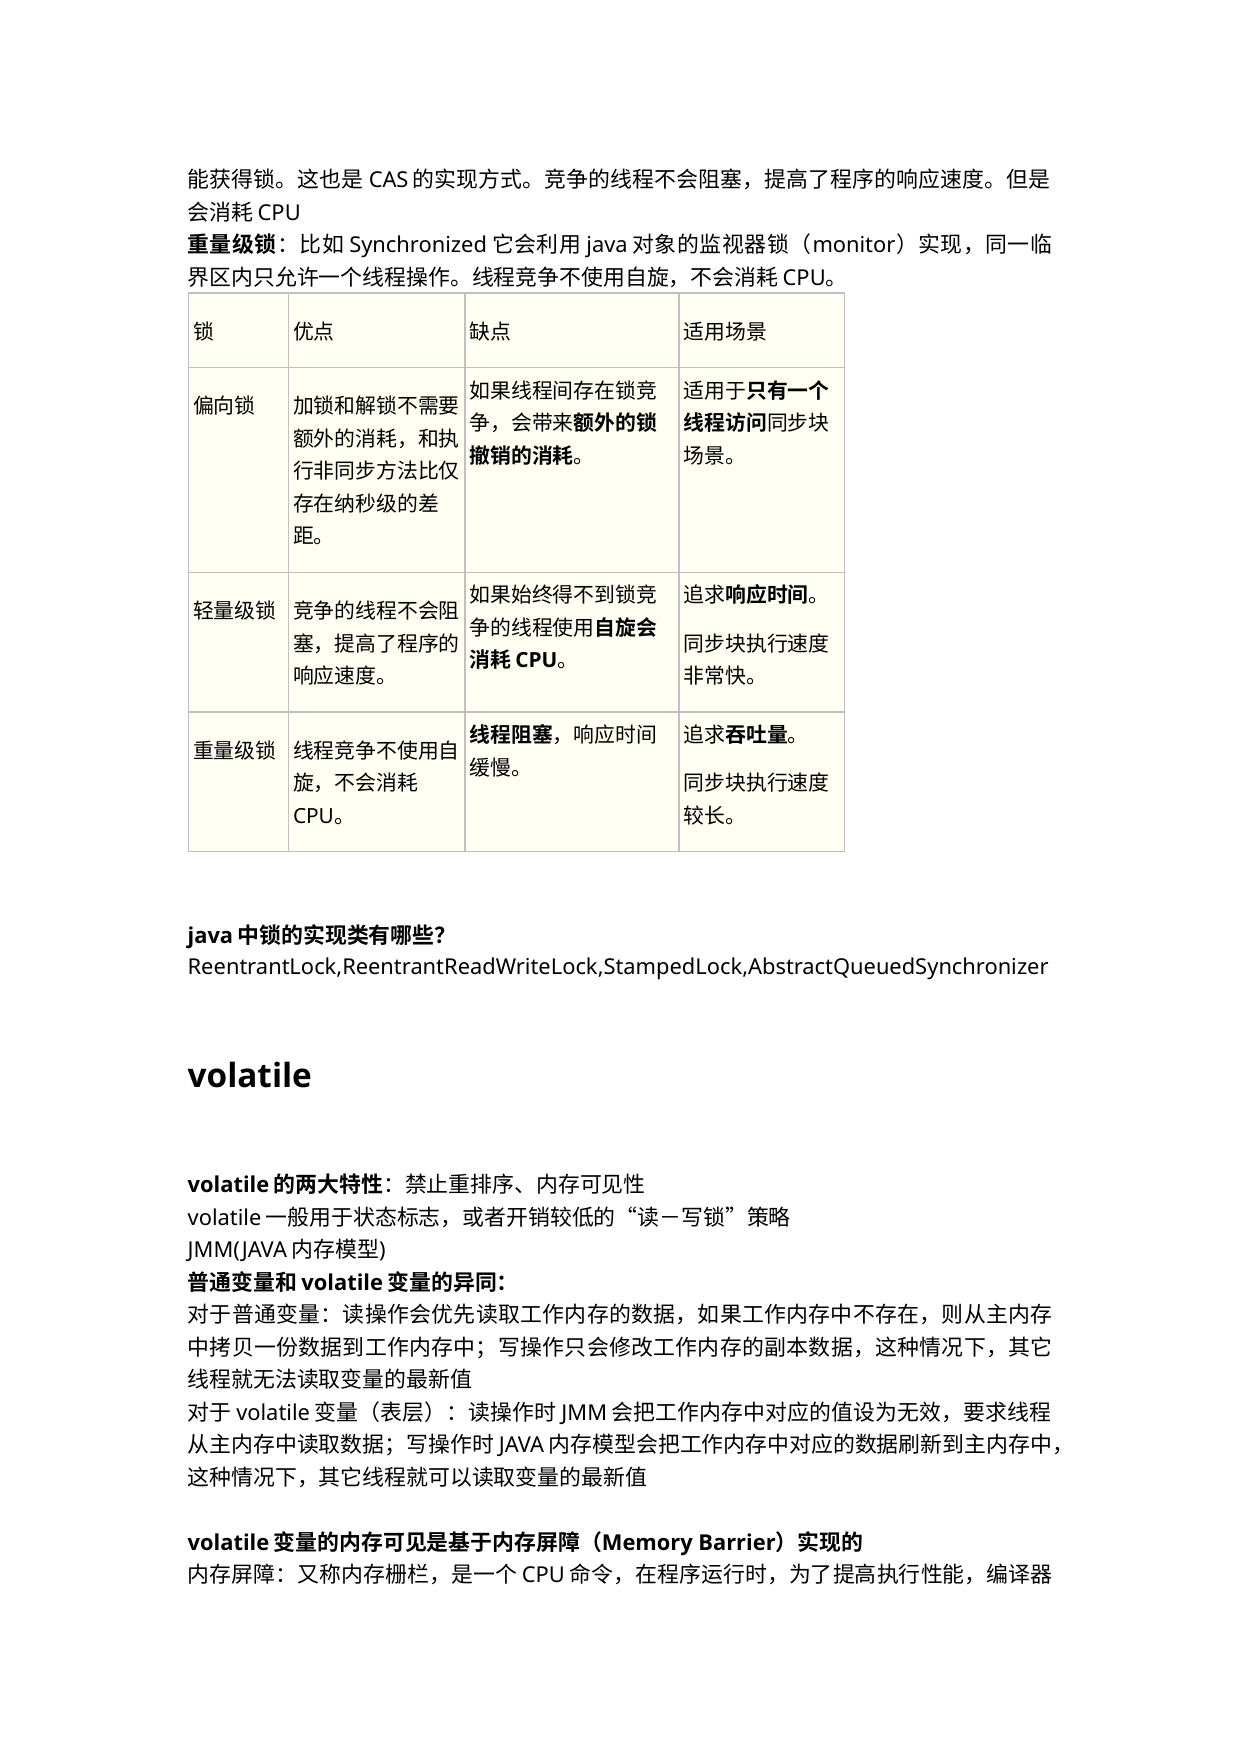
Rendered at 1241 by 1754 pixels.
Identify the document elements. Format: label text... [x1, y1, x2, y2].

table_cell 加锁和解锁不需要额外的消耗，和执行非同步方法比仅存在纳秒级的差距。 [289, 368, 464, 571]
text volatile的两大特性：禁止重排序、内存可见性 [187, 1167, 1053, 1199]
table_cell 适用于只有一个线程访问同步块场景。 [680, 368, 844, 571]
table_cell 轻量级锁 [189, 573, 288, 711]
table_cell 线程阻塞，响应时间缓慢。 [466, 713, 678, 851]
table_cell 重量级锁 [189, 713, 288, 851]
table_cell 偏向锁 [189, 368, 288, 571]
table_cell 追求响应时间。 同步块执行速度非常快。 [680, 573, 844, 711]
table_header 适用场景 [680, 294, 844, 367]
table_cell 线程竞争不使用自旋，不会消耗CPU。 [289, 713, 464, 851]
text 对于普通变量：读操作会优先读取工作内存的数据，如果工作内存中不存在，则从主内存中拷贝一份数据到工作内存中；写操作只会修改工作内存的副本数据，这种情况下，其它线程就无法读取变量的最新值 [187, 1297, 1053, 1394]
table_header 锁 [189, 294, 288, 367]
table_header 缺点 [466, 294, 678, 367]
table_cell 竞争的线程不会阻塞，提高了程序的响应速度。 [289, 573, 464, 711]
table_header 优点 [289, 294, 464, 367]
table_cell 如果线程间存在锁竞争，会带来额外的锁撤销的消耗。 [466, 368, 678, 571]
table_cell 如果始终得不到锁竞争的线程使用自旋会消耗CPU。 [466, 573, 678, 711]
text 重量级锁：比如Synchronized它会利用java对象的监视器锁（monitor）实现，同一临界区内只允许一个线程操作。线程竞争不使用自旋，不会消耗CPU。 [187, 227, 1053, 292]
text ReentrantLock,ReentrantReadWriteLock,StampedLock,AbstractQueuedSynchronizer [187, 950, 1053, 982]
text JMM(JAVA内存模型) [187, 1232, 1053, 1264]
text 对于volatile变量（表层）：读操作时JMM会把工作内存中对应的值设为无效，要求线程从主内存中读取数据；写操作时JAVA内存模型会把工作内存中对应的数据刷新到主内存中，这种情况下，其它线程就可以读取变量的最新值 [187, 1394, 1053, 1492]
text 轻量级锁： 可以有多个线程交替进入临界区，在竞争不激烈的时候，稍微自旋等待一下就能获得锁。这也是CAS的实现方式。竞争的线程不会阻塞，提高了程序的响应速度。但是会消耗CPU [187, 162, 1053, 227]
text 普通变量和volatile变量的异同： [187, 1264, 1053, 1297]
text volatile变量的内存可见是基于内存屏障（Memory Barrier）实现的 [187, 1524, 1053, 1557]
table_cell 追求吞吐量。 同步块执行速度较长。 [680, 713, 844, 851]
subtitle volatile [187, 1042, 1053, 1107]
text volatile一般用于状态标志，或者开销较低的“读－写锁”策略 [187, 1199, 1053, 1232]
text java中锁的实现类有哪些？ [187, 917, 1053, 950]
